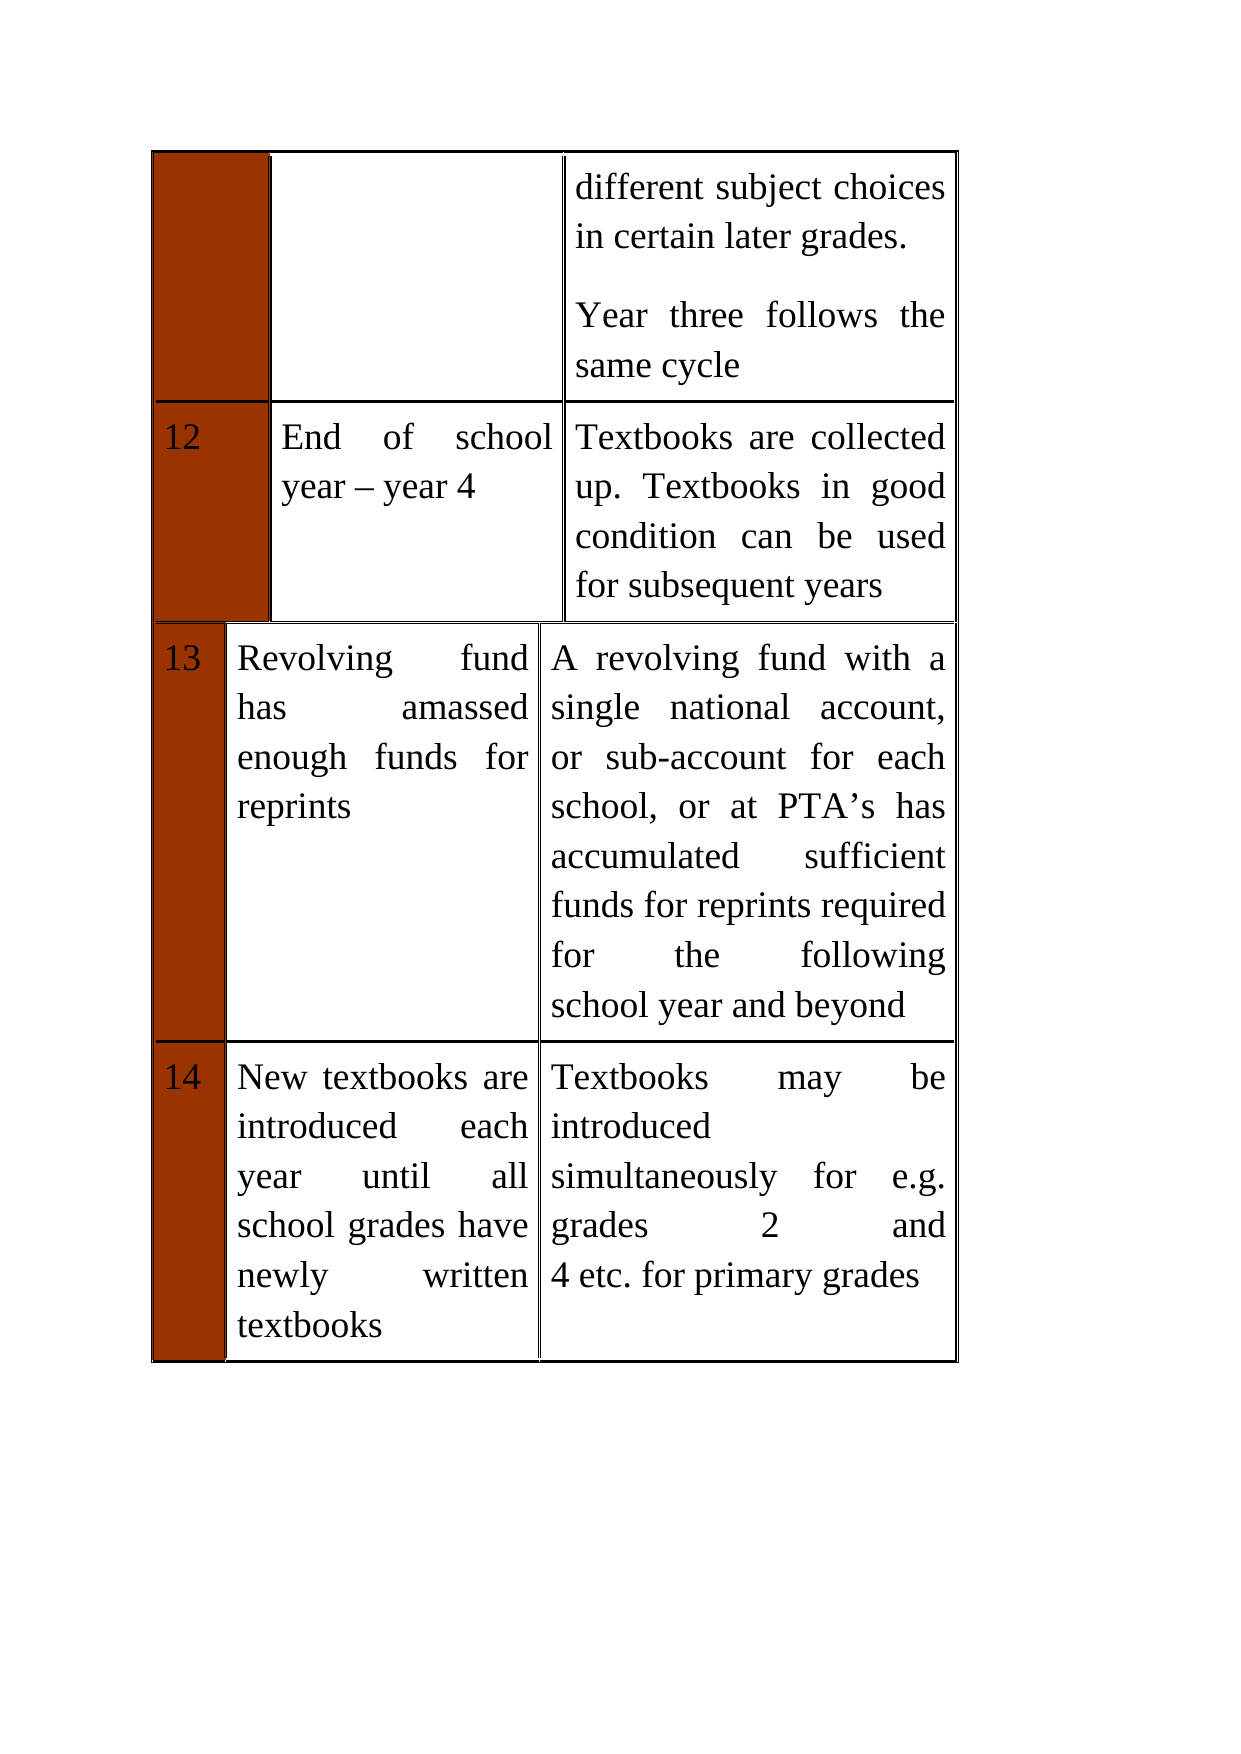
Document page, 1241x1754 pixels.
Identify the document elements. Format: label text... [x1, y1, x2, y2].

table_cell 12 [154, 400, 268, 621]
table_cell Revolving fund has amassed enough funds for reprints [227, 624, 538, 1040]
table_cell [564, 153, 955, 400]
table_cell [270, 152, 564, 400]
table_cell 14 [154, 1040, 226, 1360]
table_cell New textbooks are introduced each year until all school grades have newly written textbooks [226, 1043, 539, 1360]
table_cell A revolving fund with a single national account, or sub-account for each school, or at PTA’s has accumulated sufficient funds for reprints required for the following school year and beyond [540, 621, 957, 1040]
table_cell End of school year – year 4 [272, 403, 562, 621]
table_cell 13 [152, 621, 226, 1040]
table_cell Textbooks are collected up. Textbooks in good condition can be used for subsequent years [566, 400, 955, 621]
table_cell Textbooks may be introduced simultaneously for e.g. grades 2 and 4 etc. for primary grades [540, 1040, 955, 1360]
table_cell 11 [154, 152, 270, 400]
